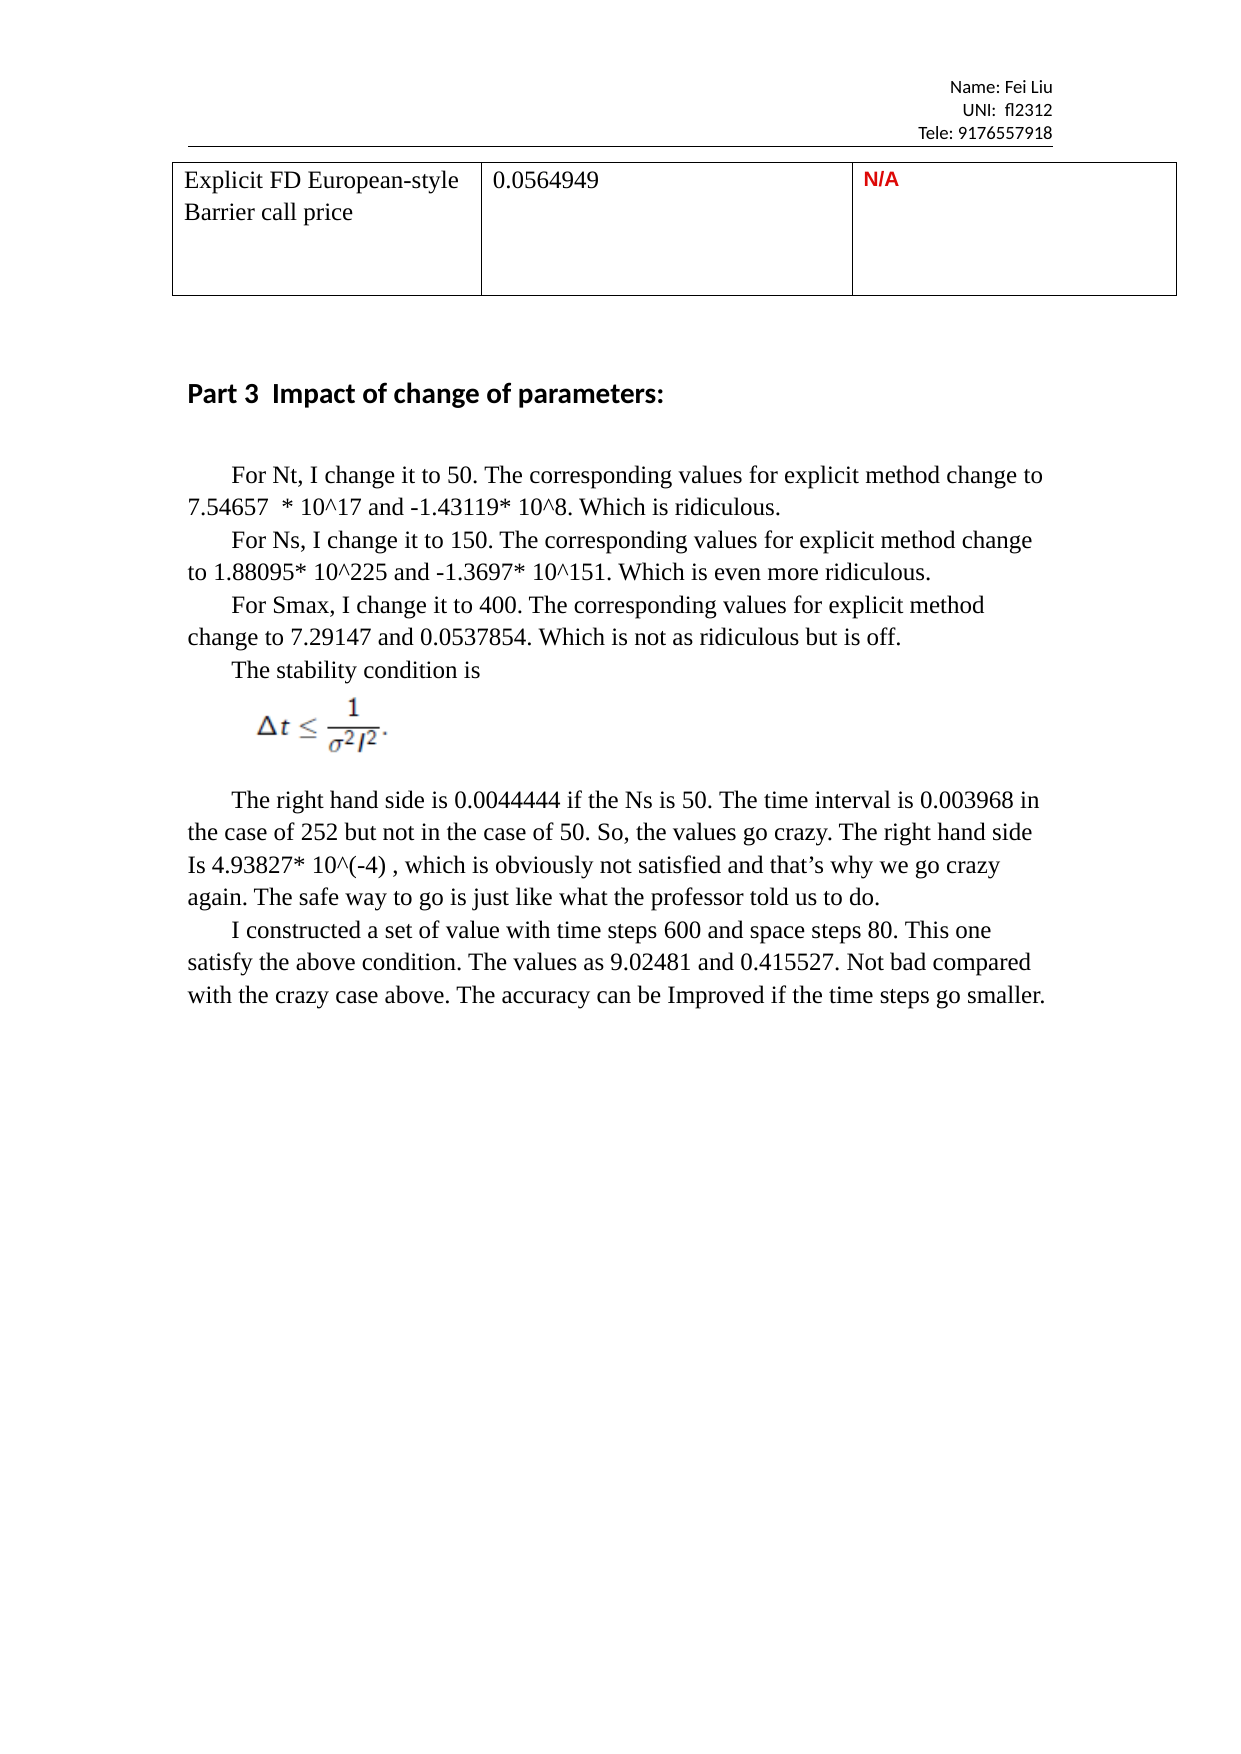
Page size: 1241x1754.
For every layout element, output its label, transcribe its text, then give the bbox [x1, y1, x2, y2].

text For Ns, I change it to 150. The corresponding values for explicit method change to 1.88095* 10^225 and -1.3697* 10^151. Which is even more ridiculous. [187, 523, 1053, 588]
table_cell Explicit FD European-style Barrier call price [173, 163, 481, 294]
text I constructed a set of value with time steps 600 and space steps 80. This one satisfy the above condition. The values as 9.02481 and 0.415527. Not bad compared with the crazy case above. The accuracy can be Improved if the time steps go smaller. [187, 913, 1053, 1011]
text The stability condition is [187, 653, 1053, 686]
text For Smax, I change it to 400. The corresponding values for explicit method change to 7.29147 and 0.0537854. Which is not as ridiculous but is off. [187, 588, 1053, 653]
text Part 3 Impact of change of parameters: [187, 361, 1053, 426]
table_cell N/A [853, 163, 1176, 294]
text For Nt, I change it to 50. The corresponding values for explicit method change to 7.54657 * 10^17 and -1.43119* 10^8. Which is ridiculous. [187, 458, 1053, 523]
text The right hand side is 0.0044444 if the Ns is 50. The time interval is 0.003968 in the case of 252 but not in the case of 50. So, the values go crazy. The right hand side Is 4.93827* 10^(-4) , which is obviously not satisfied and that’s why we go crazy again. The safe way to go is just like what the professor told us to do. [187, 783, 1053, 913]
table_cell 0.0564949 [482, 163, 852, 294]
